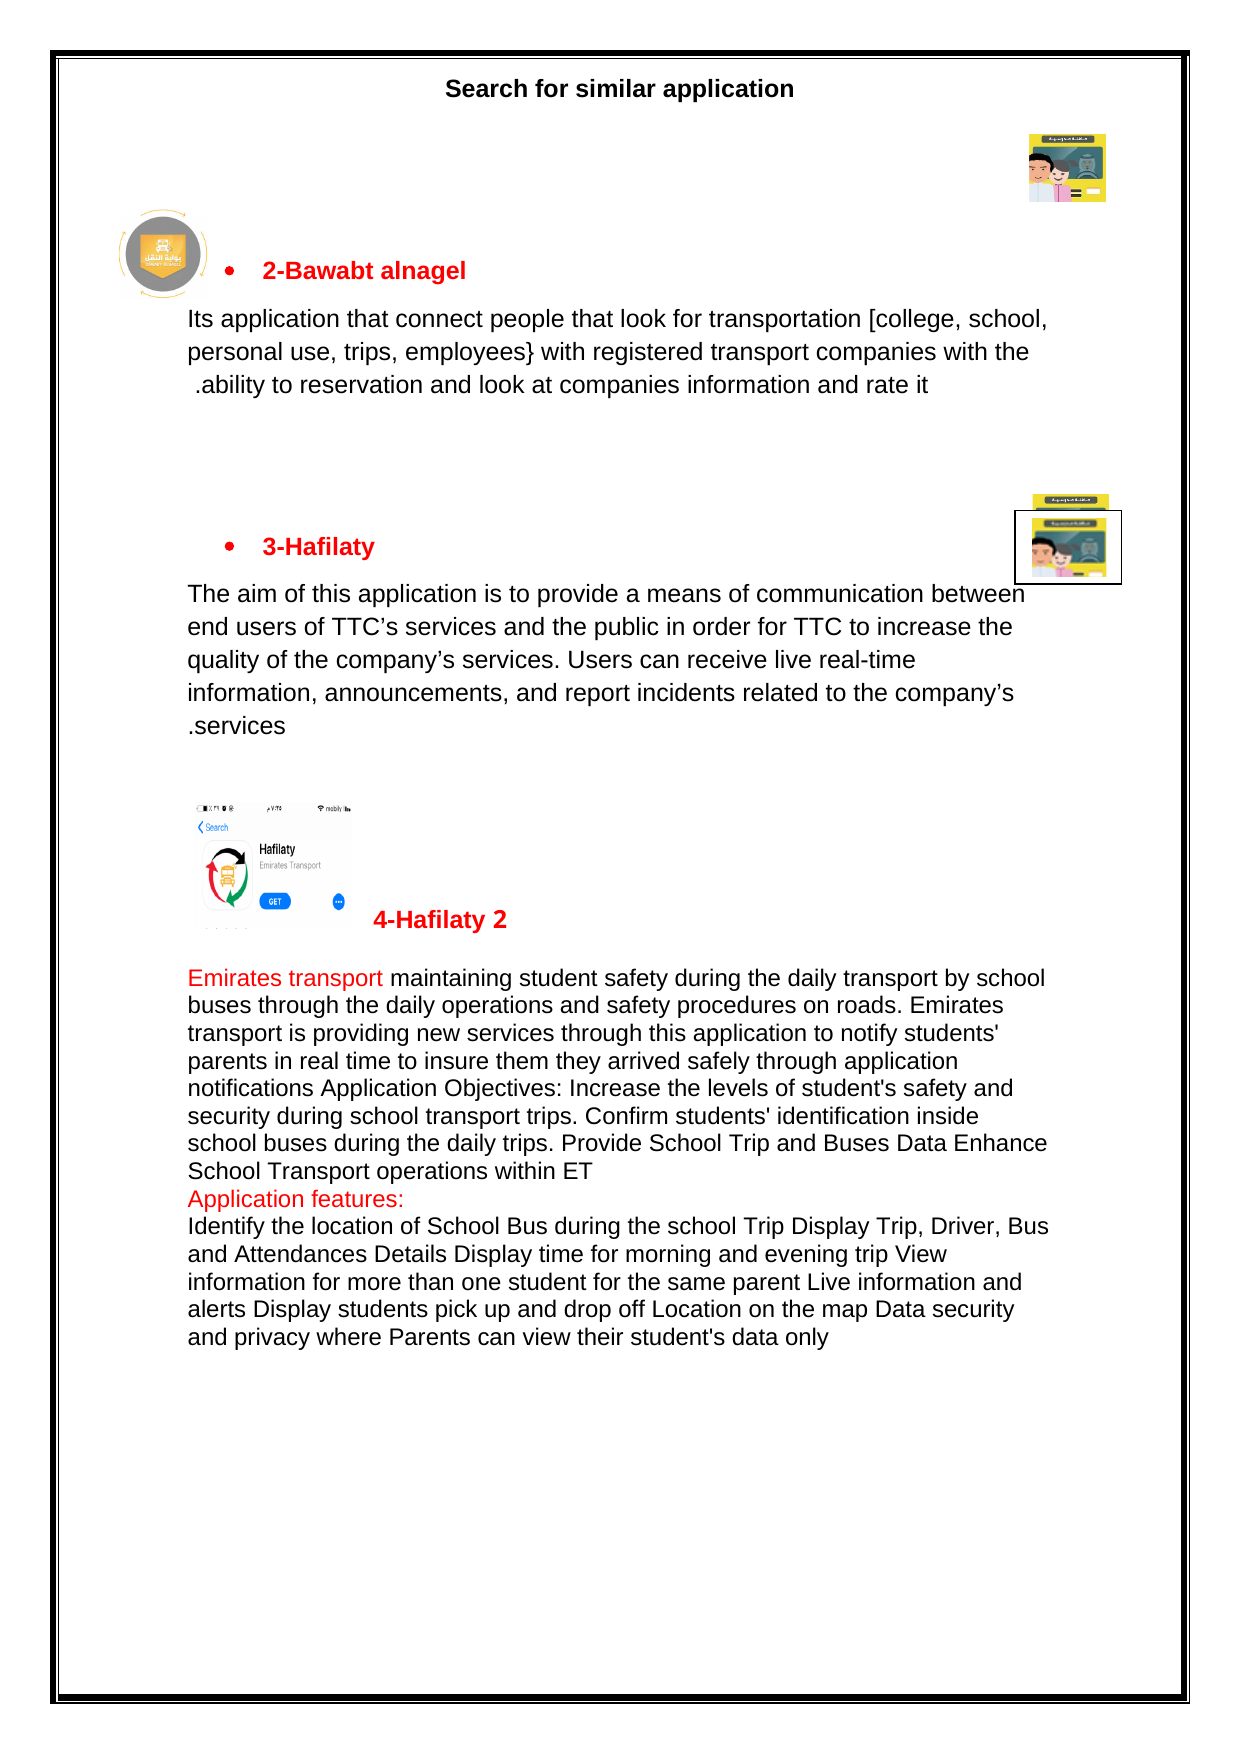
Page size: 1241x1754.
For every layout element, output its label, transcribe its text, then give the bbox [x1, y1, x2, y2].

text 4-Hafilaty 2 [187, 802, 1053, 936]
list 2-Bawabt alnagel [225, 256, 1053, 285]
text Application features: [187, 1184, 1053, 1212]
picture [1029, 134, 1106, 202]
text Its application that connect people that look for transportation [college, school, personal use, trips, employees} with registered transport companies with the ability to reservation and look at companies information and rate it. [187, 304, 1053, 399]
text The aim of this application is to provide a means of communication between end users of TTC’s services and the public in order for TTC to increase the quality of the company’s services. Users can receive live real-time information, announcements, and report incidents related to the company’s services. [187, 579, 1053, 740]
list 3-Hafilaty [225, 531, 1014, 560]
picture [1032, 494, 1109, 510]
text Emirates transport maintaining student safety during the daily transport by school buses through the daily operations and safety procedures on roads. Emirates transport is providing new services through this application to notify students' parents in real time to insure them they arrived safely through application notifications Application Objectives: Increase the levels of student's safety and security during school transport trips. Confirm students' identification inside school buses during the daily trips. Provide School Trip and Buses Data Enhance School Transport operations within ET [187, 964, 1053, 1184]
text Identify the location of School Bus during the school Trip Display Trip, Driver, Bus and Attendances Details Display time for morning and evening trip View information for more than one student for the same parent Live information and alerts Display students pick up and drop off Location on the map Data security and privacy where Parents can view their student's data only [187, 1212, 1053, 1350]
picture [118, 209, 208, 299]
picture [194, 802, 353, 929]
